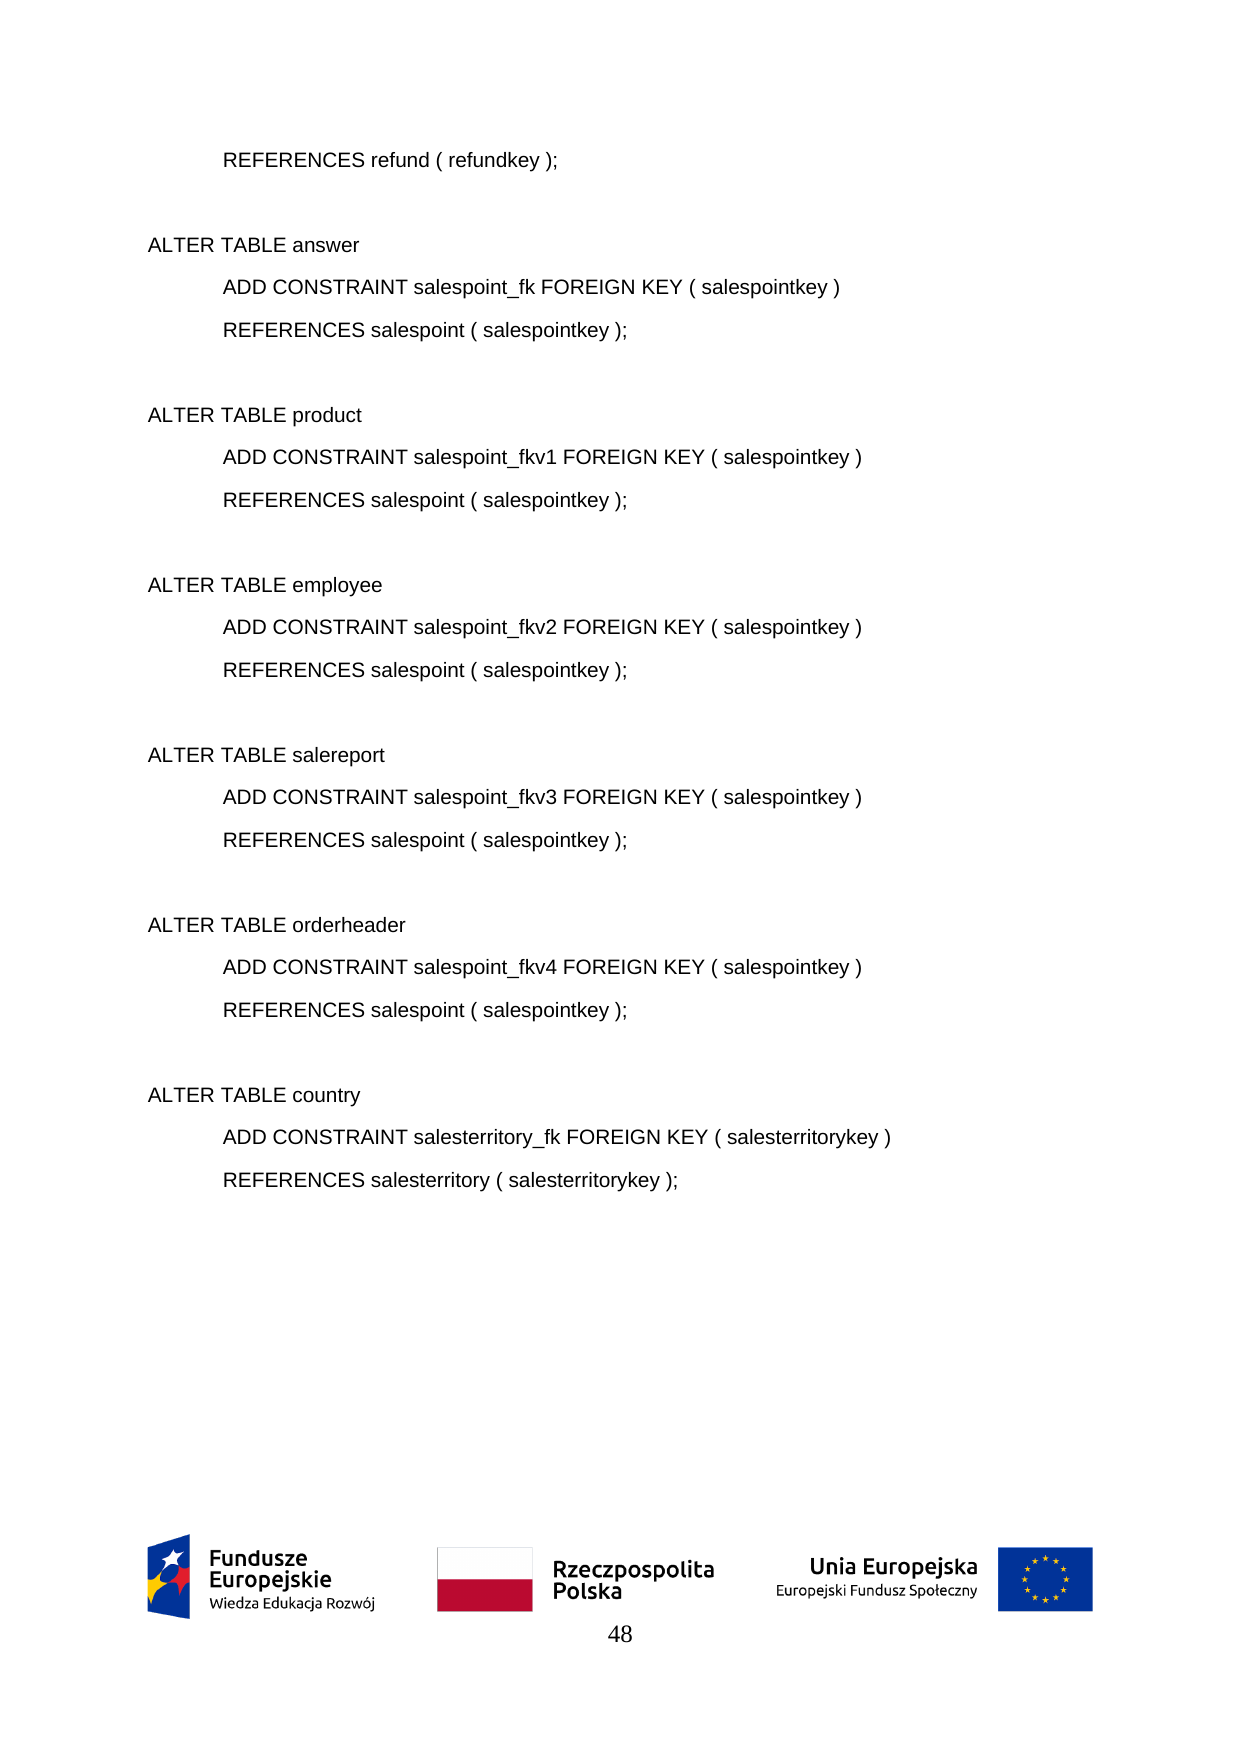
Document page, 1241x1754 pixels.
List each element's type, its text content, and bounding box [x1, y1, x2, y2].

text REFERENCES salespoint ( salespointkey ); [148, 488, 1092, 512]
text REFERENCES salespoint ( salespointkey ); [148, 318, 1092, 342]
text ALTER TABLE answer [148, 233, 1092, 257]
text REFERENCES salespoint ( salespointkey ); [148, 998, 1092, 1022]
text ALTER TABLE salereport [148, 743, 1092, 767]
text REFERENCES refund ( refundkey ); [148, 148, 1092, 172]
text ADD CONSTRAINT salespoint_fk FOREIGN KEY ( salespointkey ) [148, 275, 1092, 299]
text ALTER TABLE employee [148, 573, 1092, 597]
text REFERENCES salespoint ( salespointkey ); [148, 658, 1092, 682]
text ADD CONSTRAINT salespoint_fkv2 FOREIGN KEY ( salespointkey ) [148, 615, 1092, 639]
text ADD CONSTRAINT salespoint_fkv3 FOREIGN KEY ( salespointkey ) [148, 785, 1092, 809]
text REFERENCES salespoint ( salespointkey ); [148, 828, 1092, 852]
text ADD CONSTRAINT salespoint_fkv1 FOREIGN KEY ( salespointkey ) [148, 445, 1092, 469]
text ALTER TABLE orderheader [148, 913, 1092, 937]
picture [147, 1534, 1093, 1619]
text ALTER TABLE product [148, 403, 1092, 427]
text ADD CONSTRAINT salesterritory_fk FOREIGN KEY ( salesterritorykey ) [148, 1125, 1092, 1149]
text ADD CONSTRAINT salespoint_fkv4 FOREIGN KEY ( salespointkey ) [148, 955, 1092, 979]
text REFERENCES salesterritory ( salesterritorykey ); [148, 1168, 1092, 1192]
text ALTER TABLE country [148, 1083, 1092, 1107]
